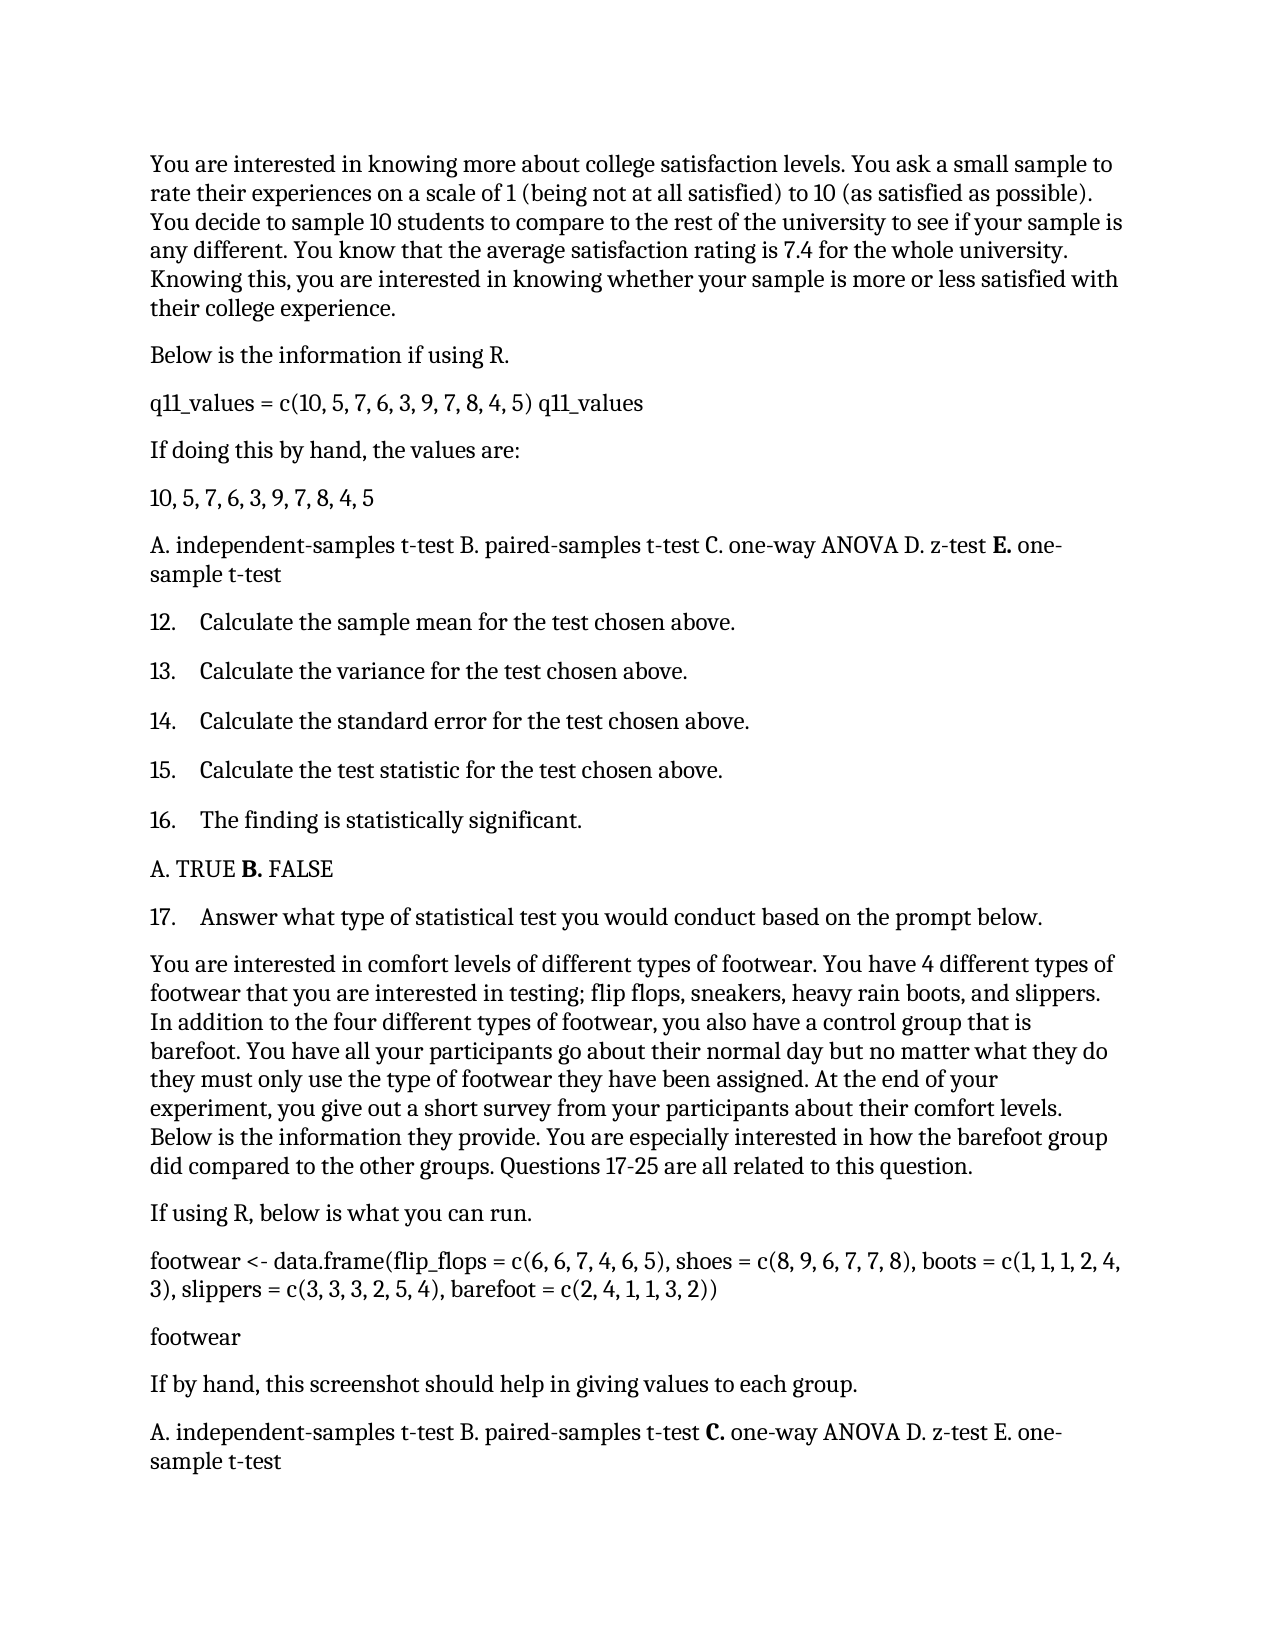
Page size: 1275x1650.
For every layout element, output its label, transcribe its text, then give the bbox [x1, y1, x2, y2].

text q11_values = c(10, 5, 7, 6, 3, 9, 7, 8, 4, 5) q11_values [150, 389, 1125, 417]
list Answer what type of statistical test you would conduct based on the prompt below. [150, 903, 1125, 932]
list Calculate the variance for the test chosen above. [150, 657, 1125, 686]
list Calculate the test statistic for the test chosen above. [150, 756, 1125, 785]
text If doing this by hand, the values are: [150, 436, 1125, 465]
list Calculate the standard error for the test chosen above. [150, 707, 1125, 735]
list The finding is statistically significant. [150, 806, 1125, 834]
text footwear <- data.frame(flip_flops = c(6, 6, 7, 4, 6, 5), shoes = c(8, 9, 6, 7, 7, 8), boots = c(1, 1, 1, 2, 4, 3), slippers = c(3, 3, 3, 2, 5, 4), barefoot = c(2, 4, 1, 1, 3, 2)) [150, 1247, 1125, 1304]
text A. independent-samples t-test B. paired-samples t-test C. one-way ANOVA D. z-test E. one-sample t-test [150, 531, 1125, 589]
text You are interested in knowing more about college satisfaction levels. You ask a small sample to rate their experiences on a scale of 1 (being not at all satisfied) to 10 (as satisfied as possible). You decide to sample 10 students to compare to the rest of the university to see if your sample is any different. You know that the average satisfaction rating is 7.4 for the whole university. Knowing this, you are interested in knowing whether your sample is more or less satisfied with their college experience. [150, 150, 1125, 322]
text Below is the information if using R. [150, 341, 1125, 370]
list Calculate the sample mean for the test chosen above. [150, 607, 1125, 636]
text You are interested in comfort levels of different types of footwear. You have 4 different types of footwear that you are interested in testing; flip flops, sneakers, heavy rain boots, and slippers. In addition to the four different types of footwear, you also have a control group that is barefoot. You have all your participants go about their normal day but no matter what they do they must only use the type of footwear they have been assigned. At the end of your experiment, you give out a short survey from your participants about their comfort levels. Below is the information they provide. You are especially interested in how the barefoot group did compared to the other groups. Questions 17-25 are all related to this question. [150, 950, 1125, 1180]
text footwear [150, 1323, 1125, 1352]
text 10, 5, 7, 6, 3, 9, 7, 8, 4, 5 [150, 484, 1125, 512]
text A. independent-samples t-test B. paired-samples t-test C. one-way ANOVA D. z-test E. one-sample t-test [150, 1418, 1125, 1475]
text If by hand, this screenshot should help in giving values to each group. [150, 1370, 1125, 1399]
text A. TRUE B. FALSE [150, 855, 1125, 884]
text If using R, below is what you can run. [150, 1199, 1125, 1228]
